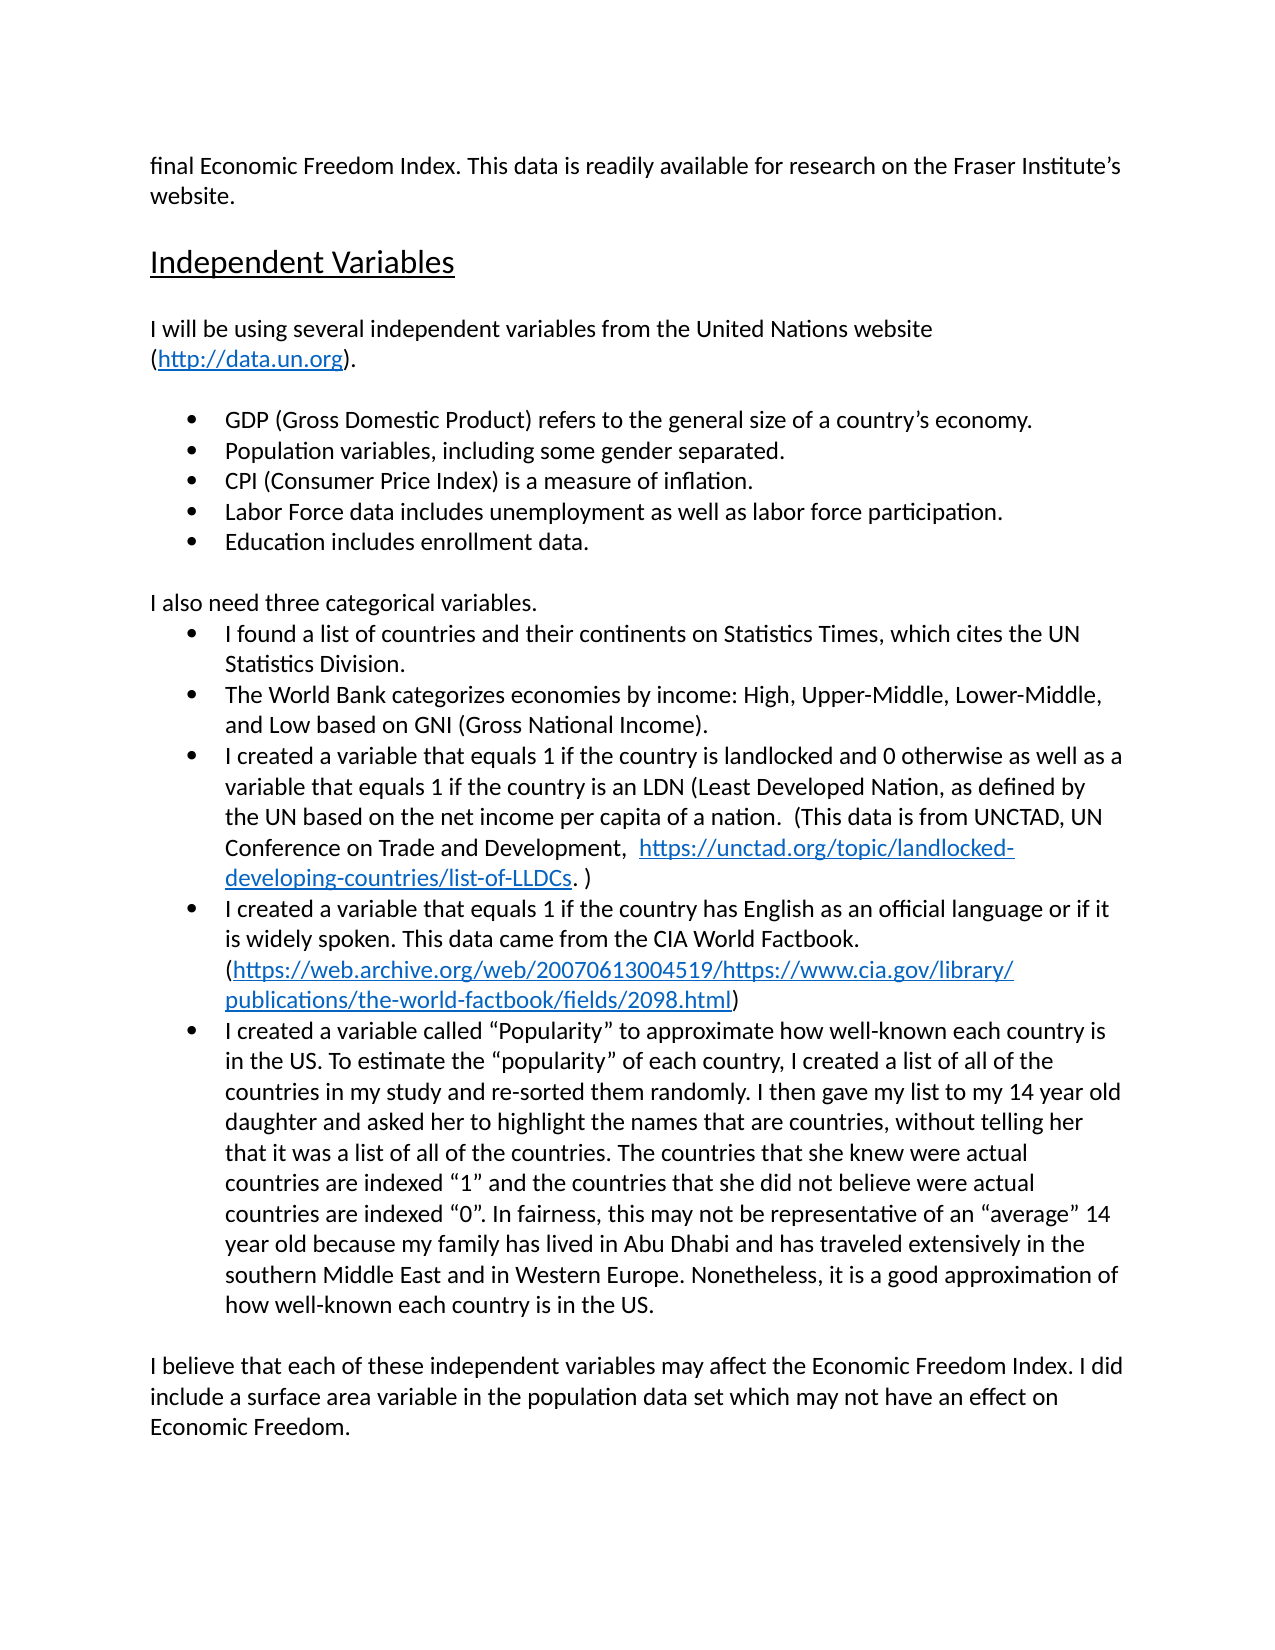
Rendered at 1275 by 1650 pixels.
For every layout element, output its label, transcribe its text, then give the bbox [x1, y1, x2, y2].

text I also need three categorical variables. [150, 587, 1125, 618]
list Labor Force data includes unemployment as well as labor force participation. [187, 496, 1125, 526]
list I created a variable that equals 1 if the country has English as an official language or if it is widely spoken. This data came from the CIA World Factbook. (https://web.archive.org/web/20070613004519/https://www.cia.gov/library/publications/the-world-factbook/fields/2098.html) [187, 893, 1125, 1015]
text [150, 150, 1125, 211]
list CPI (Consumer Price Index) is a measure of inflation. [187, 465, 1125, 496]
list GDP (Gross Domestic Product) refers to the general size of a country’s economy. [187, 404, 1125, 435]
list I found a list of countries and their continents on Statistics Times, which cites the UN Statistics Division. [187, 618, 1125, 679]
list Education includes enrollment data. [187, 526, 1125, 557]
list I created a variable that equals 1 if the country is landlocked and 0 otherwise as well as a variable that equals 1 if the country is an LDN (Least Developed Nation, as defined by the UN based on the net income per capita of a nation. (This data is from UNCTAD, UN Conference on Trade and Development, https://unctad.org/topic/landlocked-developing-countries/list-of-LLDCs. ) [187, 740, 1125, 893]
text Independent Variables [150, 242, 1125, 282]
text I will be using several independent variables from the United Nations website (http://data.un.org). [150, 313, 1125, 374]
list Population variables, including some gender separated. [187, 435, 1125, 465]
list The World Bank categorizes economies by income: High, Upper-Middle, Lower-Middle, and Low based on GNI (Gross National Income). [187, 679, 1125, 740]
text I believe that each of these independent variables may affect the Economic Freedom Index. I did include a surface area variable in the population data set which may not have an effect on Economic Freedom. [150, 1351, 1125, 1442]
list I created a variable called “Popularity” to approximate how well-known each country is in the US. To estimate the “popularity” of each country, I created a list of all of the countries in my study and re-sorted them randomly. I then gave my list to my 14 year old daughter and asked her to highlight the names that are countries, without telling her that it was a list of all of the countries. The countries that she knew were actual countries are indexed “1” and the countries that she did not believe were actual countries are indexed “0”. In fairness, this may not be representative of an “average” 14 year old because my family has lived in Abu Dhabi and has traveled extensively in the southern Middle East and in Western Europe. Nonetheless, it is a good approximation of how well-known each country is in the US. [187, 1015, 1125, 1320]
